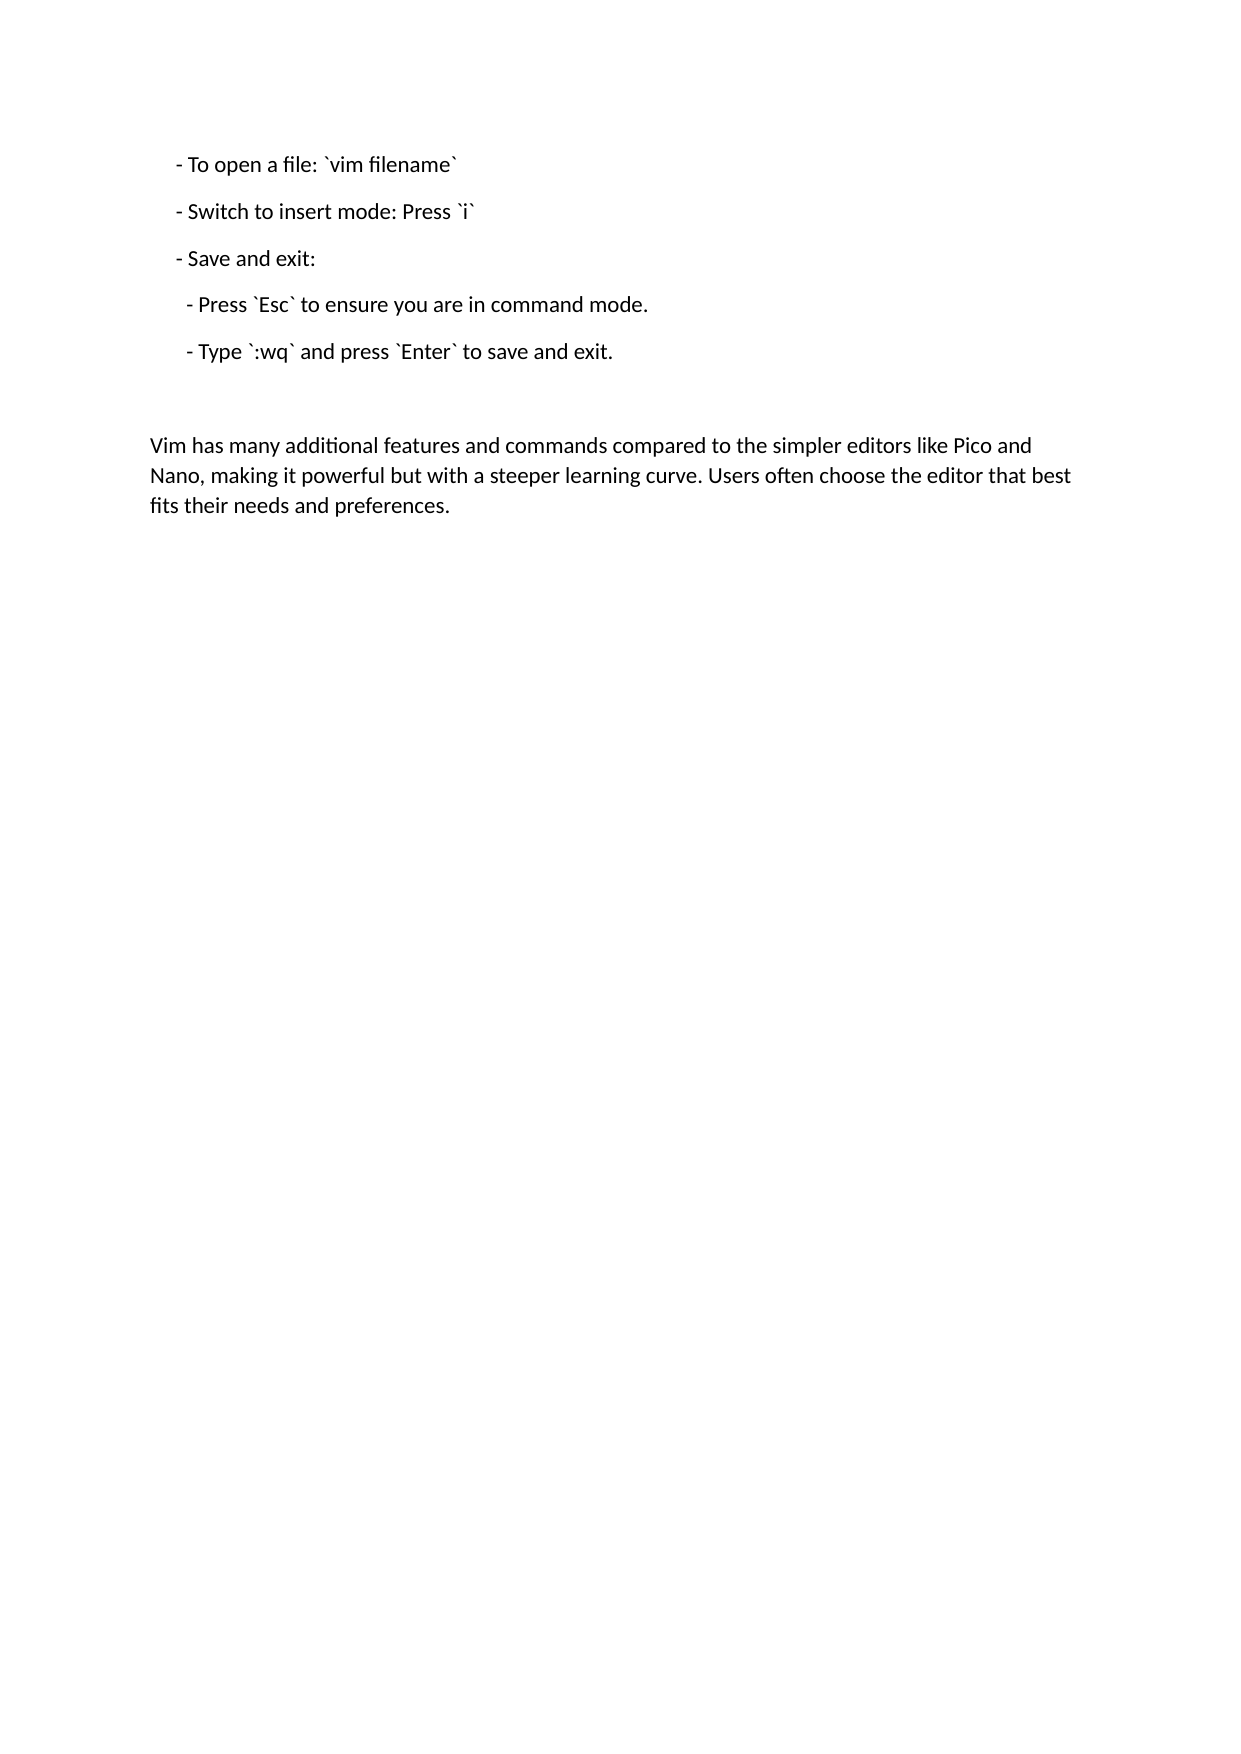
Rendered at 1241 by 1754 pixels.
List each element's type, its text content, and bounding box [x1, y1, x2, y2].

text - Type `:wq` and press `Enter` to save and exit. [150, 337, 1090, 366]
text - Save and exit: [150, 244, 1090, 272]
text - Press `Esc` to ensure you are in command mode. [150, 291, 1090, 319]
text Vim has many additional features and commands compared to the simpler editors like Pico and Nano, making it powerful but with a steeper learning curve. Users often choose the editor that best fits their needs and preferences. [150, 431, 1090, 520]
text - Switch to insert mode: Press `i` [150, 197, 1090, 225]
text - To open a file: `vim filename` [150, 150, 1090, 178]
